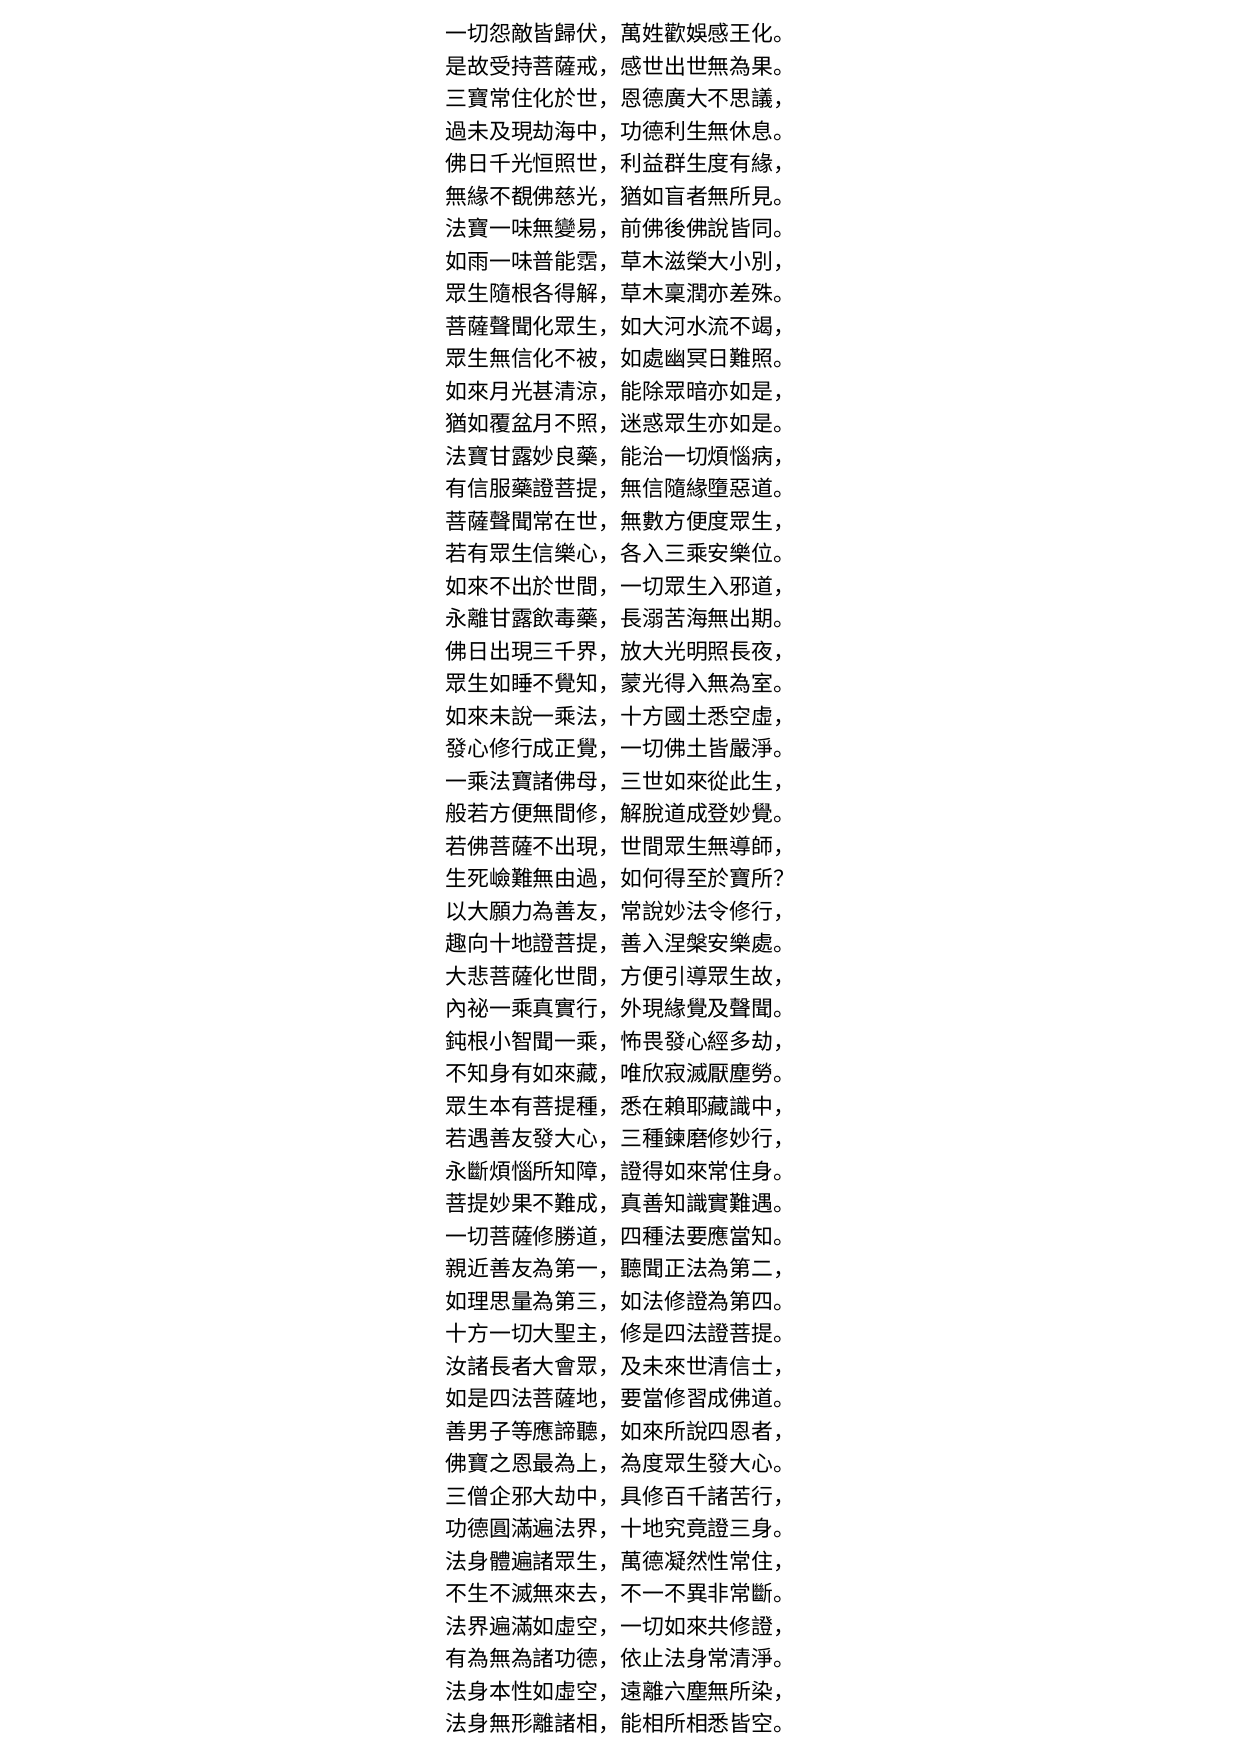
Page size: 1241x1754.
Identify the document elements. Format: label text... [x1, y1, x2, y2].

text 佛寶之恩最為上，為度眾生發大心。 [0, 1446, 1240, 1478]
text 若遇善友發大心，三種鍊磨修妙行， [0, 1121, 1240, 1153]
text 無緣不覩佛慈光，猶如盲者無所見。 [0, 178, 1240, 211]
text 善男子等應諦聽，如來所說四恩者， [0, 1413, 1240, 1446]
text 一乘法寶諸佛母，三世如來從此生， [0, 763, 1240, 796]
text 大悲菩薩化世間，方便引導眾生故， [0, 958, 1240, 991]
text 發心修行成正覺，一切佛土皆嚴淨。 [0, 731, 1240, 763]
text 親近善友為第一，聽聞正法為第二， [0, 1251, 1240, 1283]
text 眾生本有菩提種，悉在賴耶藏識中， [0, 1088, 1240, 1121]
text 若佛菩薩不出現，世間眾生無導師， [0, 828, 1240, 861]
text 法身本性如虛空，遠離六塵無所染， [0, 1673, 1240, 1706]
text 以大願力為善友，常說妙法令修行， [0, 893, 1240, 926]
text 法界遍滿如虛空，一切如來共修證， [0, 1608, 1240, 1641]
text 不生不滅無來去，不一不異非常斷。 [0, 1576, 1240, 1608]
text 如來未說一乘法，十方國土悉空虛， [0, 698, 1240, 731]
text 不知身有如來藏，唯欣寂滅厭塵勞。 [0, 1056, 1240, 1088]
text 如來月光甚清涼，能除眾暗亦如是， [0, 373, 1240, 406]
text 十方一切大聖主，修是四法證菩提。 [0, 1316, 1240, 1348]
text 汝諸長者大會眾，及未來世清信士， [0, 1348, 1240, 1381]
text 如來不出於世間，一切眾生入邪道， [0, 568, 1240, 601]
text 佛日千光恒照世，利益群生度有緣， [0, 146, 1240, 178]
text 若有眾生信樂心，各入三乘安樂位。 [0, 536, 1240, 568]
text 菩提妙果不難成，真善知識實難遇。 [0, 1186, 1240, 1218]
text 如理思量為第三，如法修證為第四。 [0, 1283, 1240, 1316]
text 內祕一乘真實行，外現緣覺及聲聞。 [0, 991, 1240, 1023]
text 三僧企邪大劫中，具修百千諸苦行， [0, 1478, 1240, 1511]
text 永離甘露飲毒藥，長溺苦海無出期。 [0, 601, 1240, 633]
text 三寶常住化於世，恩德廣大不思議， [0, 81, 1240, 113]
text 法身無形離諸相，能相所相悉皆空。 [0, 1706, 1240, 1738]
text 一切菩薩修勝道，四種法要應當知。 [0, 1218, 1240, 1251]
text 猶如覆盆月不照，迷惑眾生亦如是。 [0, 406, 1240, 438]
text 生死嶮難無由過，如何得至於寶所？ [0, 861, 1240, 893]
text 眾生無信化不被，如處幽冥日難照。 [0, 341, 1240, 373]
text 永斷煩惱所知障，證得如來常住身。 [0, 1153, 1240, 1186]
text 如雨一味普能霑，草木滋榮大小別， [0, 243, 1240, 276]
text 功德圓滿遍法界，十地究竟證三身。 [0, 1511, 1240, 1543]
text 菩薩聲聞化眾生，如大河水流不竭， [0, 308, 1240, 341]
text 有為無為諸功德，依止法身常清淨。 [0, 1641, 1240, 1673]
text 法寶甘露妙良藥，能治一切煩惱病， [0, 438, 1240, 471]
text 佛日出現三千界，放大光明照長夜， [0, 633, 1240, 666]
text 眾生隨根各得解，草木稟潤亦差殊。 [0, 276, 1240, 308]
text 法寶一味無變易，前佛後佛說皆同。 [0, 211, 1240, 243]
text 如是四法菩薩地，要當修習成佛道。 [0, 1381, 1240, 1413]
text 有信服藥證菩提，無信隨緣墮惡道。 [0, 471, 1240, 503]
text 一切怨敵皆歸伏，萬姓歡娛感王化。 [0, 16, 1240, 48]
text 眾生如睡不覺知，蒙光得入無為室。 [0, 666, 1240, 698]
text 是故受持菩薩戒，感世出世無為果。 [0, 48, 1240, 81]
text 法身體遍諸眾生，萬德凝然性常住， [0, 1543, 1240, 1576]
text 菩薩聲聞常在世，無數方便度眾生， [0, 503, 1240, 536]
text 般若方便無間修，解脫道成登妙覺。 [0, 796, 1240, 828]
text 鈍根小智聞一乘，怖畏發心經多劫， [0, 1023, 1240, 1056]
text 趣向十地證菩提，善入涅槃安樂處。 [0, 926, 1240, 958]
text 過未及現劫海中，功德利生無休息。 [0, 113, 1240, 146]
